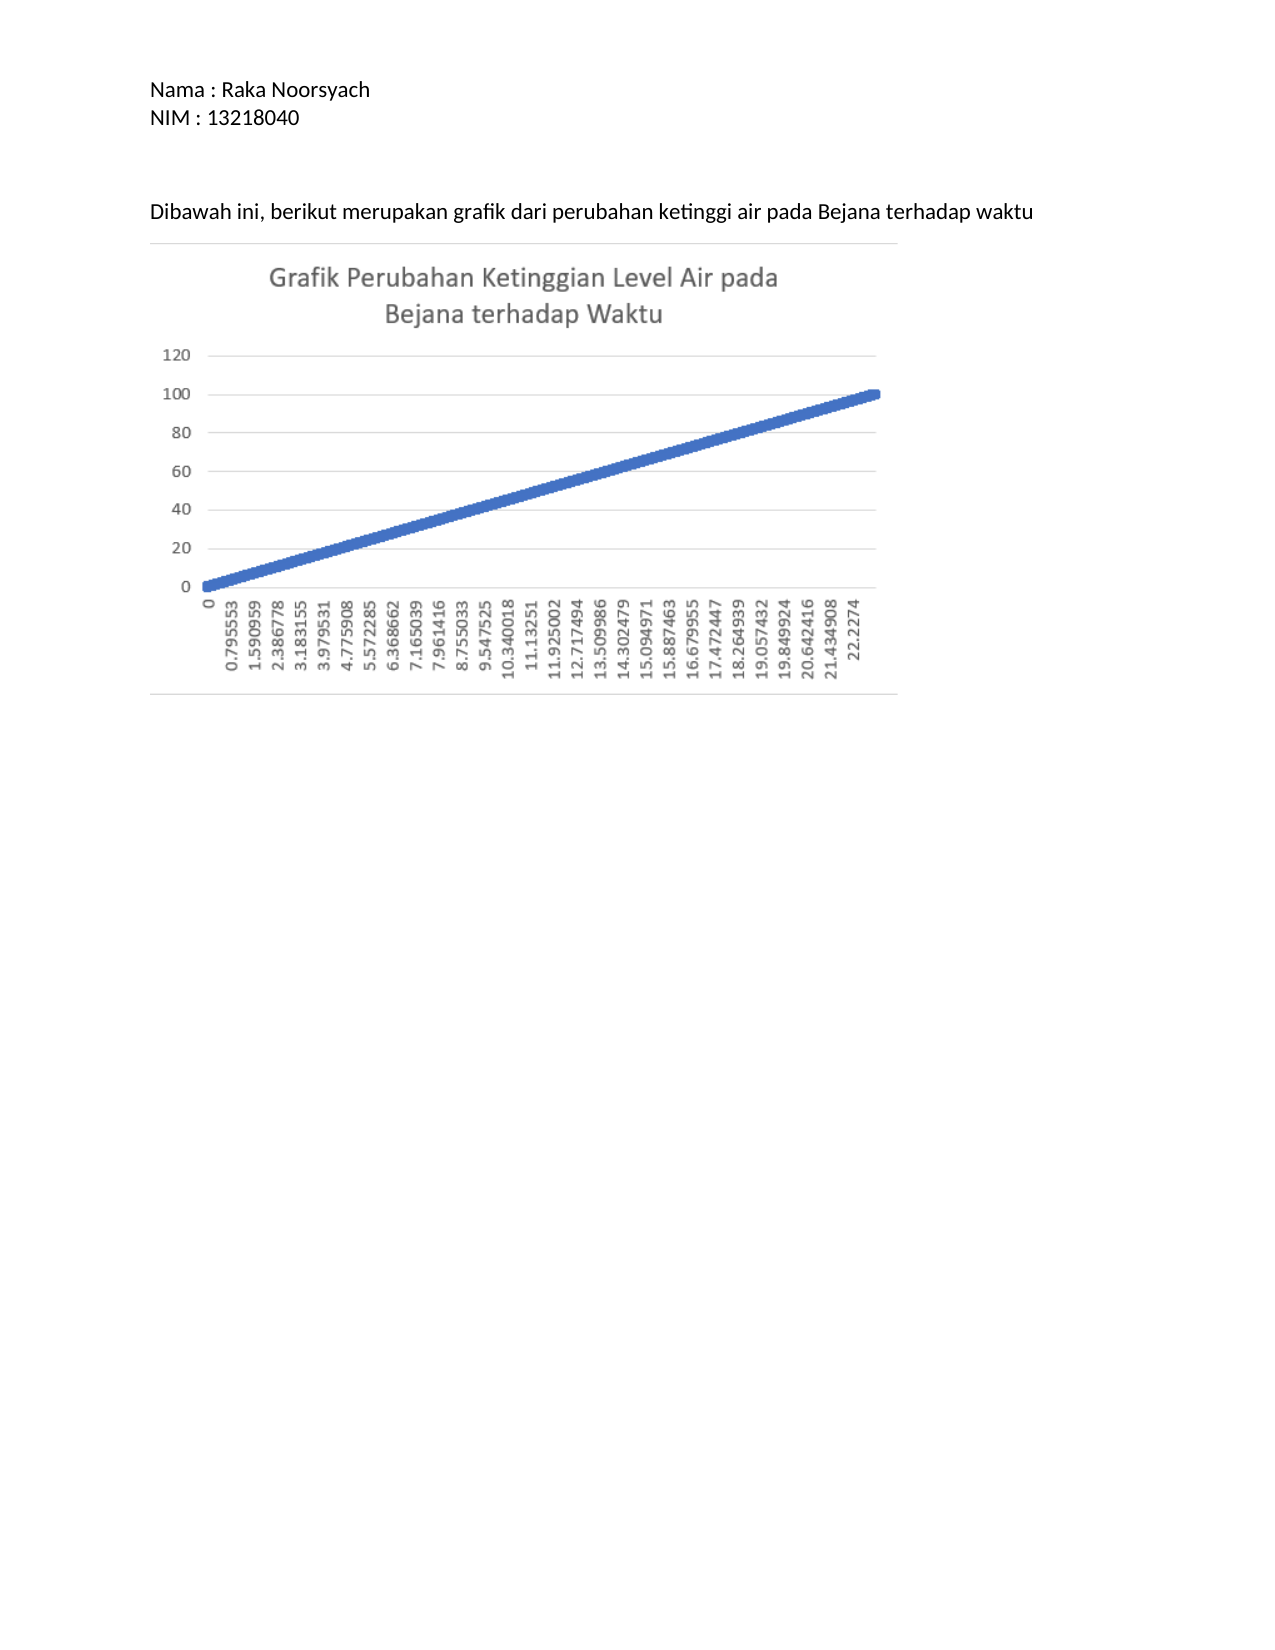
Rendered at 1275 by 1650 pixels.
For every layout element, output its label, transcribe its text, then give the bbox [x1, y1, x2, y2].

text Dibawah ini, berikut merupakan grafik dari perubahan ketinggi air pada Bejana terhadap waktu [150, 197, 1125, 225]
picture [150, 243, 898, 695]
